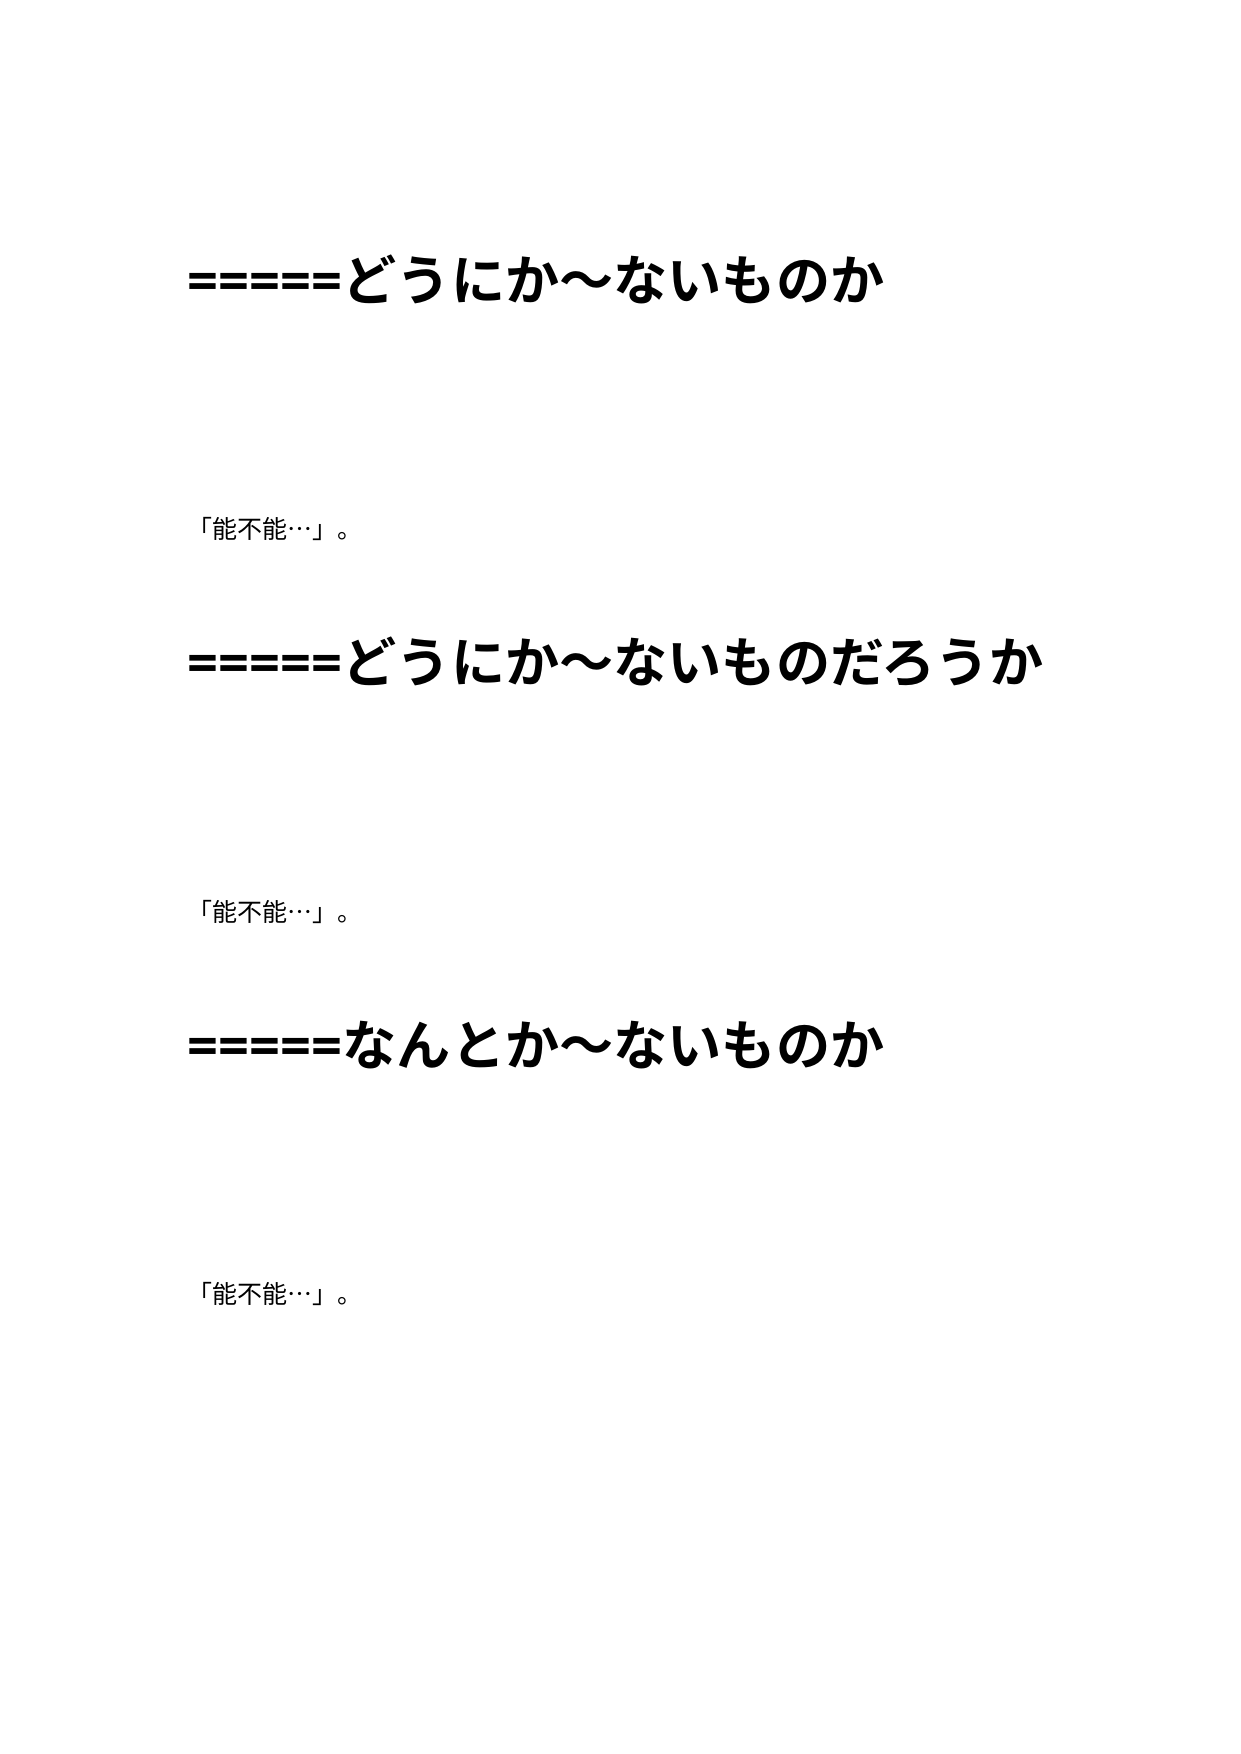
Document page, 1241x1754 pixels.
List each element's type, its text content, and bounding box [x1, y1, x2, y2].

text 「能不能…」。 [187, 892, 1053, 929]
text 「能不能…」。 [187, 1274, 1053, 1311]
subtitle =====どうにか～ないものだろうか [187, 603, 1053, 716]
text 「能不能…」。 [187, 509, 1053, 547]
subtitle =====どうにか～ないものか [187, 221, 1053, 333]
subtitle =====なんとか～ないものか [187, 985, 1053, 1098]
